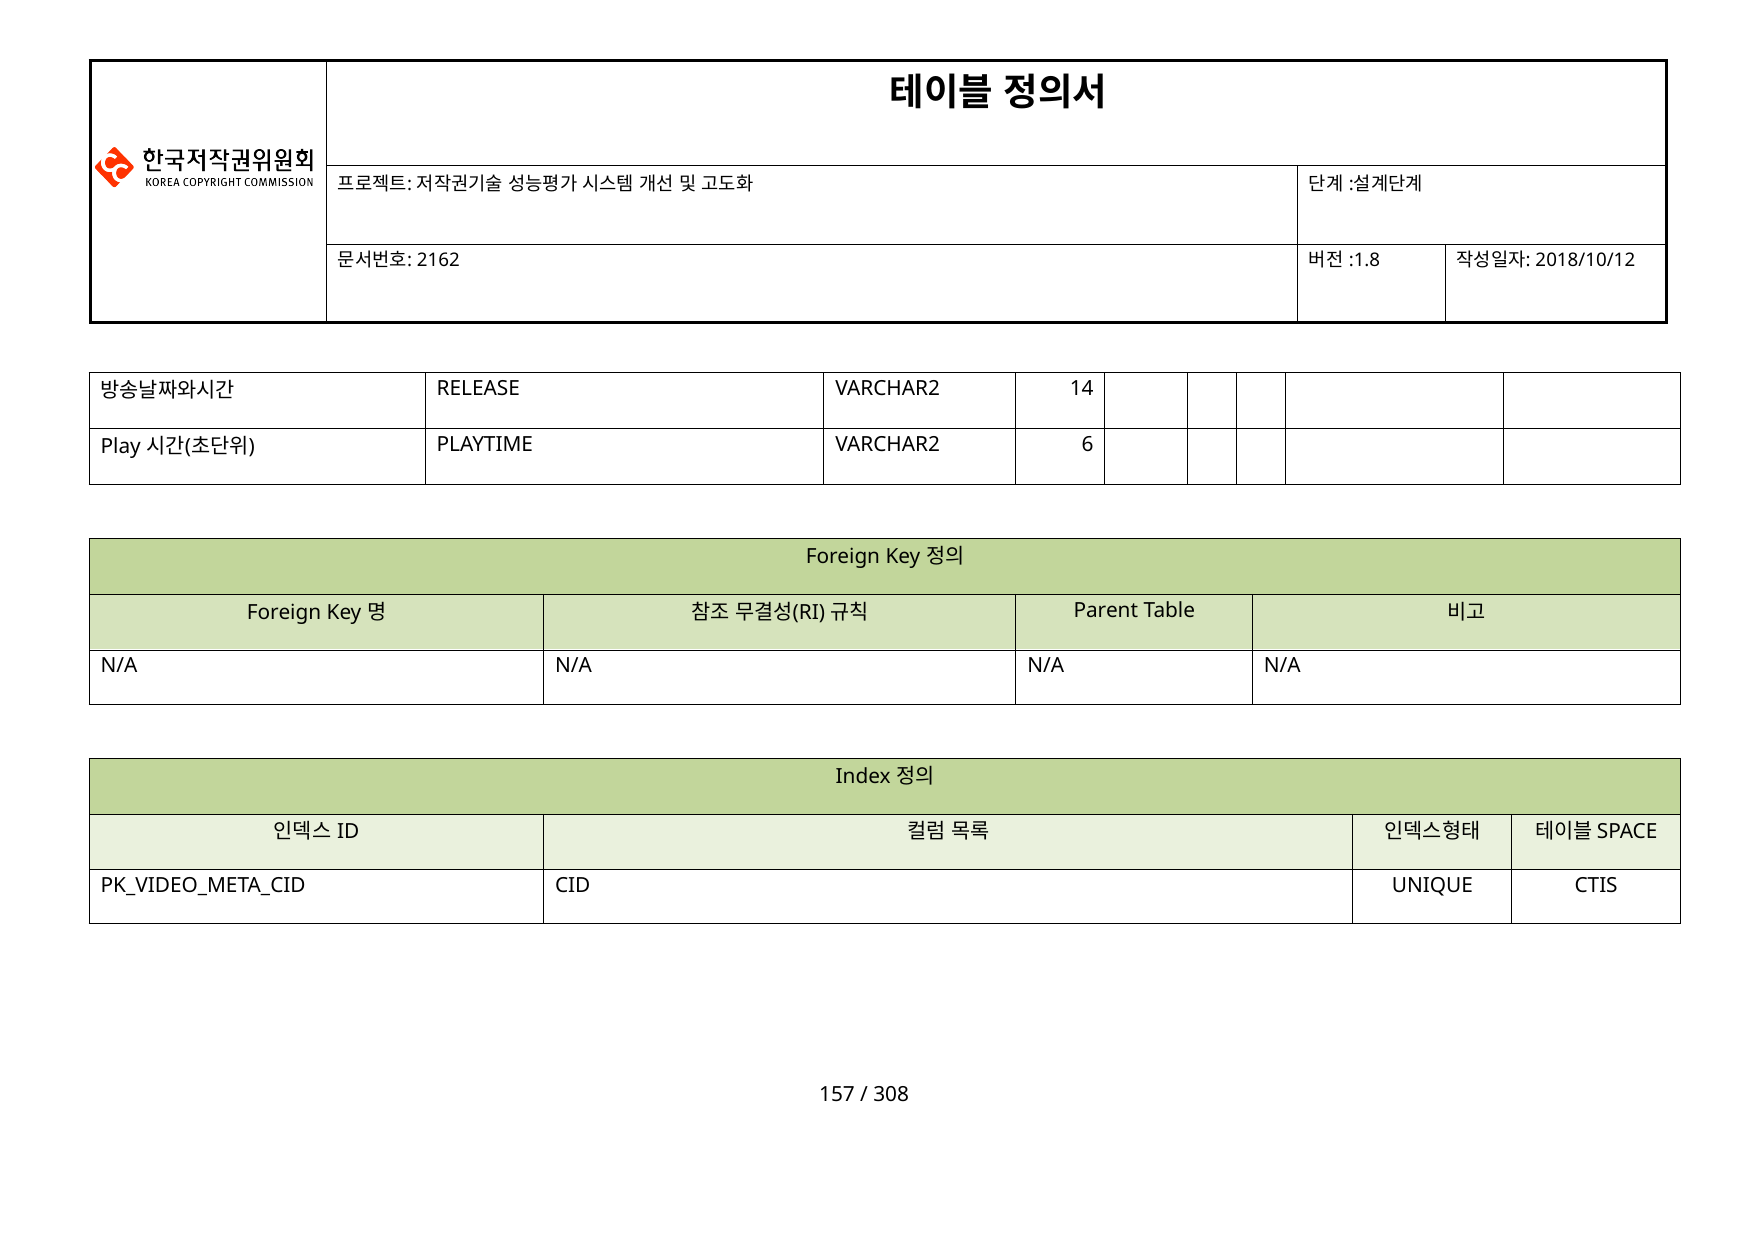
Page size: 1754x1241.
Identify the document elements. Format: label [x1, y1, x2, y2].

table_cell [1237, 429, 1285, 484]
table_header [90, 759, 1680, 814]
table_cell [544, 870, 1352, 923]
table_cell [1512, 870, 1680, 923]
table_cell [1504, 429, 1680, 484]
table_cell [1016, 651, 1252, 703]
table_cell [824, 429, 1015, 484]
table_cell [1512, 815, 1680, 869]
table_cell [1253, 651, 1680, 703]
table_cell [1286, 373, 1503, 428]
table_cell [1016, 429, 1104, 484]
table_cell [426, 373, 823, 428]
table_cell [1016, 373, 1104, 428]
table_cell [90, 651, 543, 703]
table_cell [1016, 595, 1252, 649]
picture [90, 142, 317, 192]
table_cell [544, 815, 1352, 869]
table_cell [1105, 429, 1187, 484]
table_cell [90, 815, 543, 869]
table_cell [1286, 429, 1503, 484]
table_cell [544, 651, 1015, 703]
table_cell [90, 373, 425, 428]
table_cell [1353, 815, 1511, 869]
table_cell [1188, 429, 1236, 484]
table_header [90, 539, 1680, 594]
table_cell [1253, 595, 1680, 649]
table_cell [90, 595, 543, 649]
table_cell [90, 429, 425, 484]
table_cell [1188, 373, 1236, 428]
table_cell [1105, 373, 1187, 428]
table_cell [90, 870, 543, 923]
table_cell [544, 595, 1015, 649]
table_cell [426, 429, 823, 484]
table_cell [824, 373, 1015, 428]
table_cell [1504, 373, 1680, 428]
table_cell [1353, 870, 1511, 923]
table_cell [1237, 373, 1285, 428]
